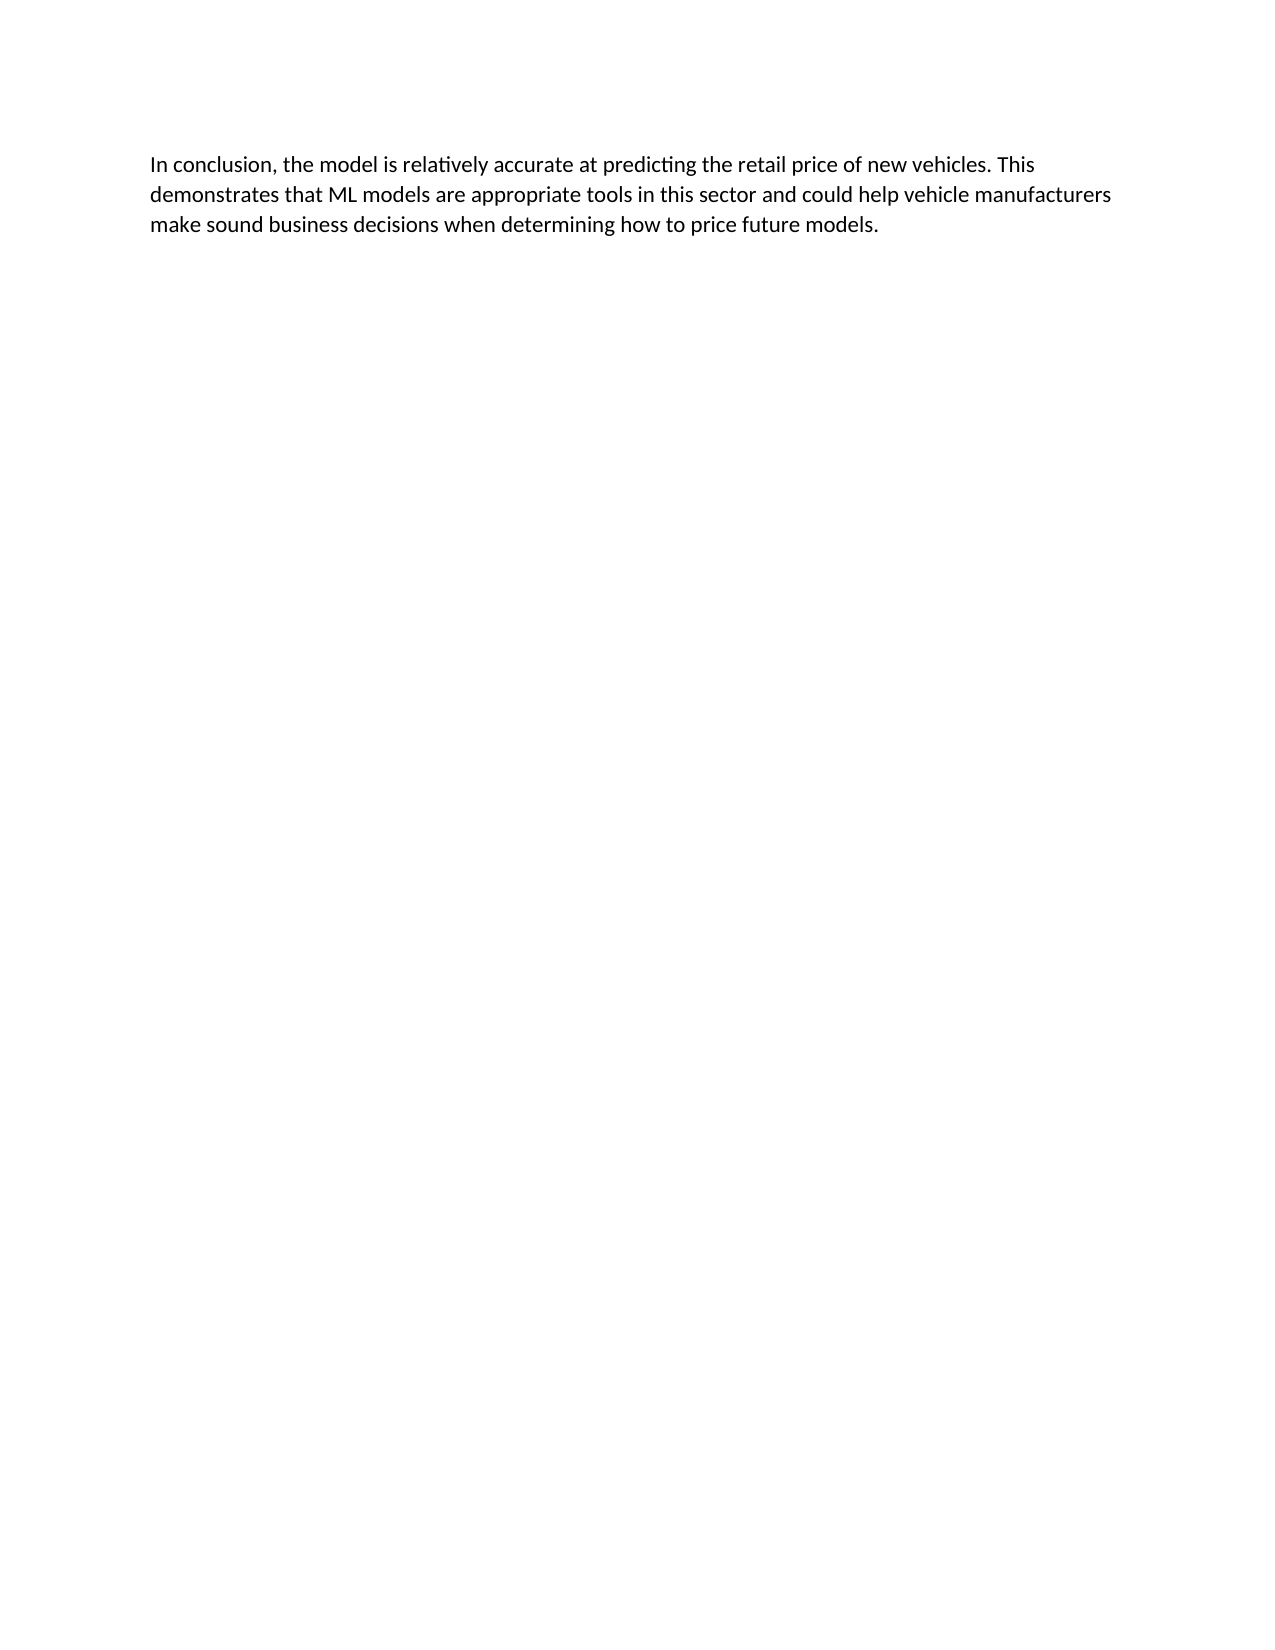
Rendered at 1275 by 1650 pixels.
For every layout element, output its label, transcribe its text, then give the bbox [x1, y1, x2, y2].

text In conclusion, the model is relatively accurate at predicting the retail price of new vehicles. This demonstrates that ML models are appropriate tools in this sector and could help vehicle manufacturers make sound business decisions when determining how to price future models. [150, 150, 1125, 238]
